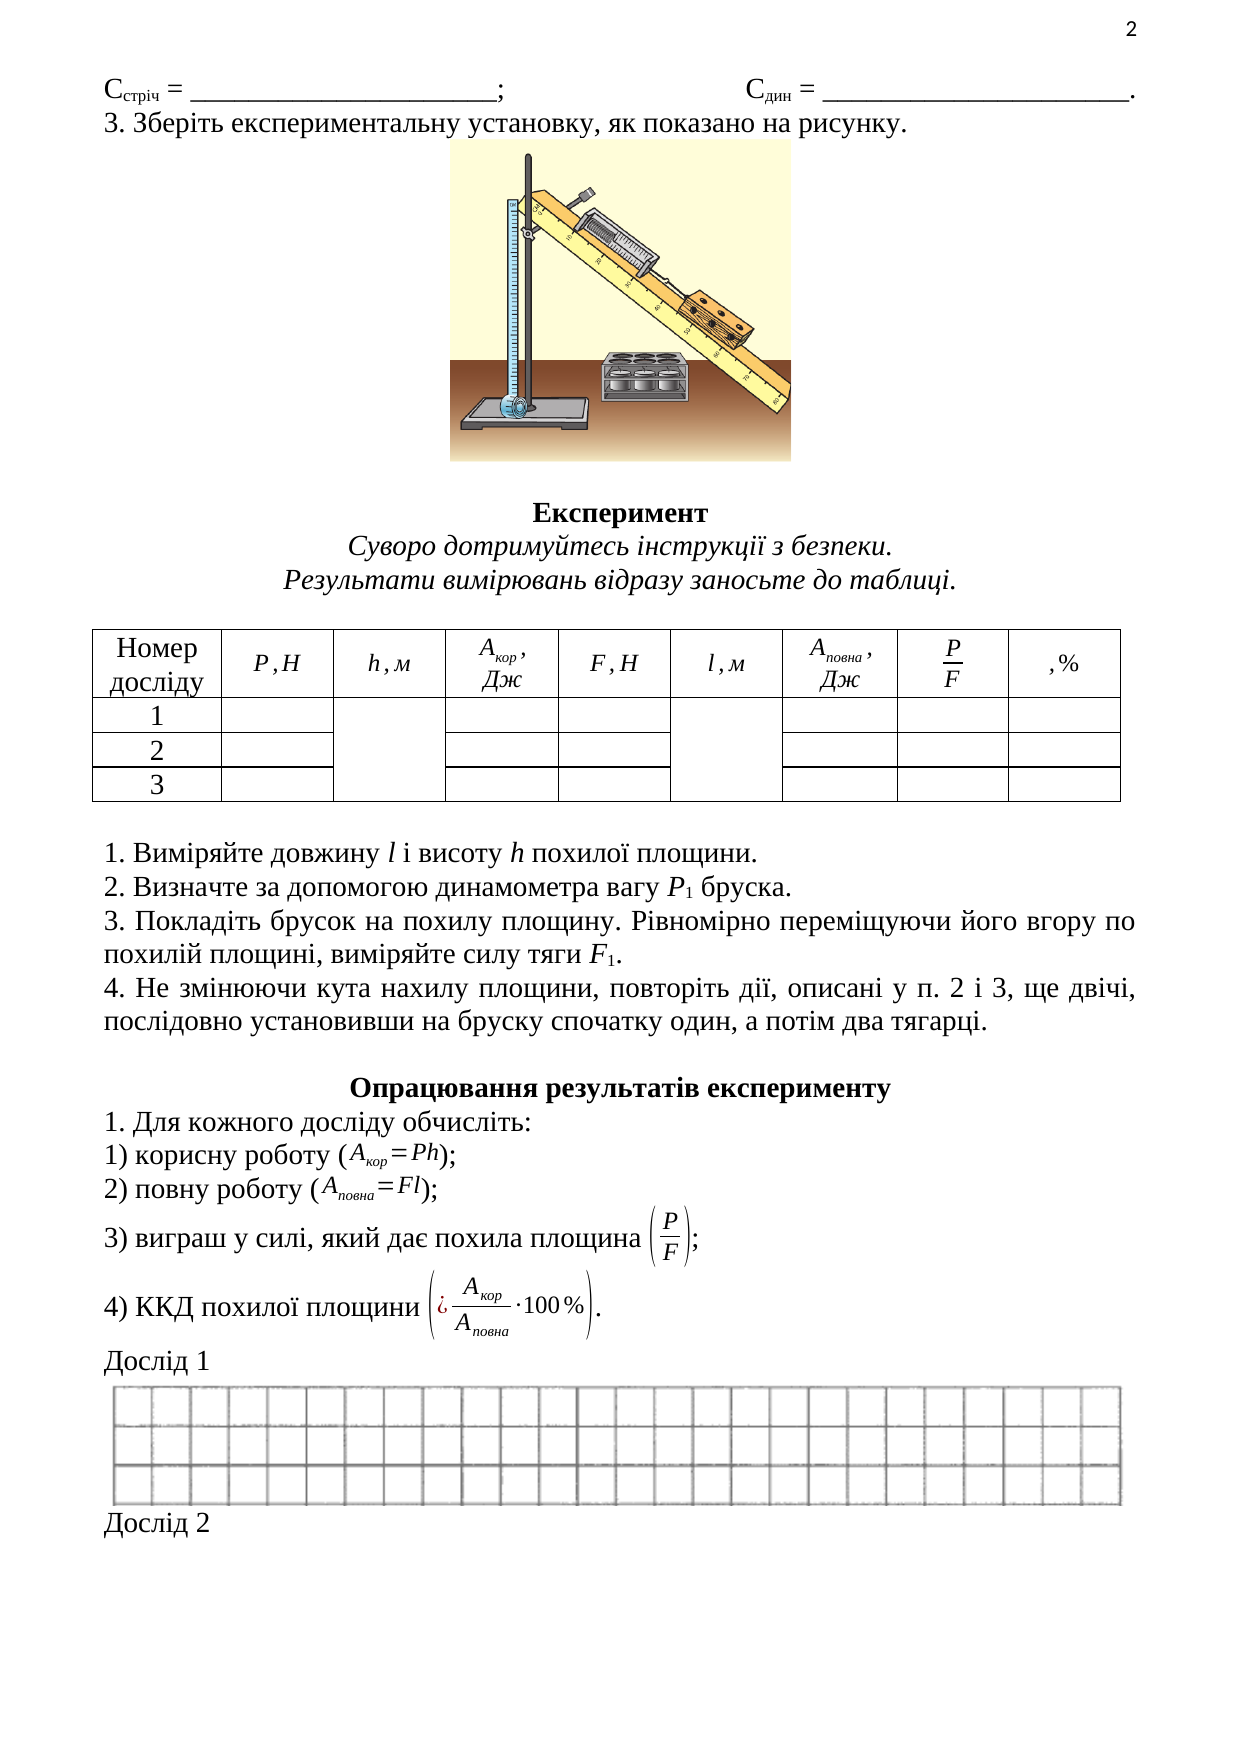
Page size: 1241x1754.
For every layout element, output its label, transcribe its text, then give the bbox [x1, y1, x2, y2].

table_cell [671, 698, 782, 801]
table_header [671, 630, 782, 697]
text 2) повну роботу (); [103, 1171, 1137, 1204]
text 1. Для кожного досліду обчисліть: [103, 1104, 1137, 1137]
table_cell [334, 698, 445, 801]
table_cell [446, 768, 558, 801]
table_cell [559, 698, 670, 732]
table_header [334, 630, 445, 697]
text 3) виграш у силі, який дає похила площина ; [103, 1204, 1137, 1269]
table_header [559, 630, 670, 697]
table_header [898, 630, 1008, 697]
text 2. Визначте за допомогою динамометра вагу Р1 бруска. [103, 869, 1137, 903]
table_cell [898, 698, 1008, 732]
text Експеримент [103, 495, 1137, 528]
text Суворо дотримуйтесь інструкції з безпеки. [103, 528, 1137, 562]
text Опрацювання результатів експерименту [103, 1070, 1137, 1104]
picture [449, 138, 792, 462]
table_header [446, 630, 558, 697]
table_cell [559, 768, 670, 801]
table_cell 2 [93, 733, 221, 766]
table_cell [1009, 768, 1120, 801]
text Сстріч = _____________________; Сдин = _____________________. [103, 72, 1137, 105]
table_header Номер досліду [93, 630, 221, 697]
table_header [1009, 630, 1120, 697]
table_cell 1 [93, 698, 221, 732]
text 1) корисну роботу (); [103, 1137, 1137, 1171]
text Дослід 2 [103, 1506, 1137, 1539]
text 3. Покладіть брусок на похилу площину. Рівномірно переміщуючи його вгору по похилій площині, виміряйте силу тяги F1. [103, 903, 1137, 970]
table_cell [222, 768, 333, 801]
table_cell [783, 768, 897, 801]
table_cell [446, 733, 558, 766]
table_cell 3 [93, 768, 221, 801]
table_cell [783, 733, 897, 766]
table_cell [898, 733, 1008, 766]
table_cell [446, 698, 558, 732]
table_cell [1009, 733, 1120, 766]
table_header [783, 630, 897, 697]
table_cell [222, 698, 333, 732]
text 1. Виміряйте довжину l і висоту h похилої площини. [103, 836, 1137, 869]
text 4. Не змінюючи кута нахилу площини, повторіть дії, описані у п. 2 і 3, ще двічі, послідовно установивши на бруску спочатку один, а потім два тягарці. [103, 970, 1137, 1037]
table_cell [222, 733, 333, 766]
text Дослід 1 [103, 1343, 1137, 1376]
text 3. Зберіть експериментальну установку, як показано на рисунку. [103, 105, 1137, 139]
table_cell [783, 698, 897, 732]
text Результати вимірювань відразу заносьте до таблиці. [103, 562, 1137, 596]
table_header [222, 630, 333, 697]
table_cell [559, 733, 670, 766]
text 4) ККД похилої площини . [103, 1269, 1137, 1343]
table_cell [1009, 698, 1120, 732]
table_cell [898, 768, 1008, 801]
